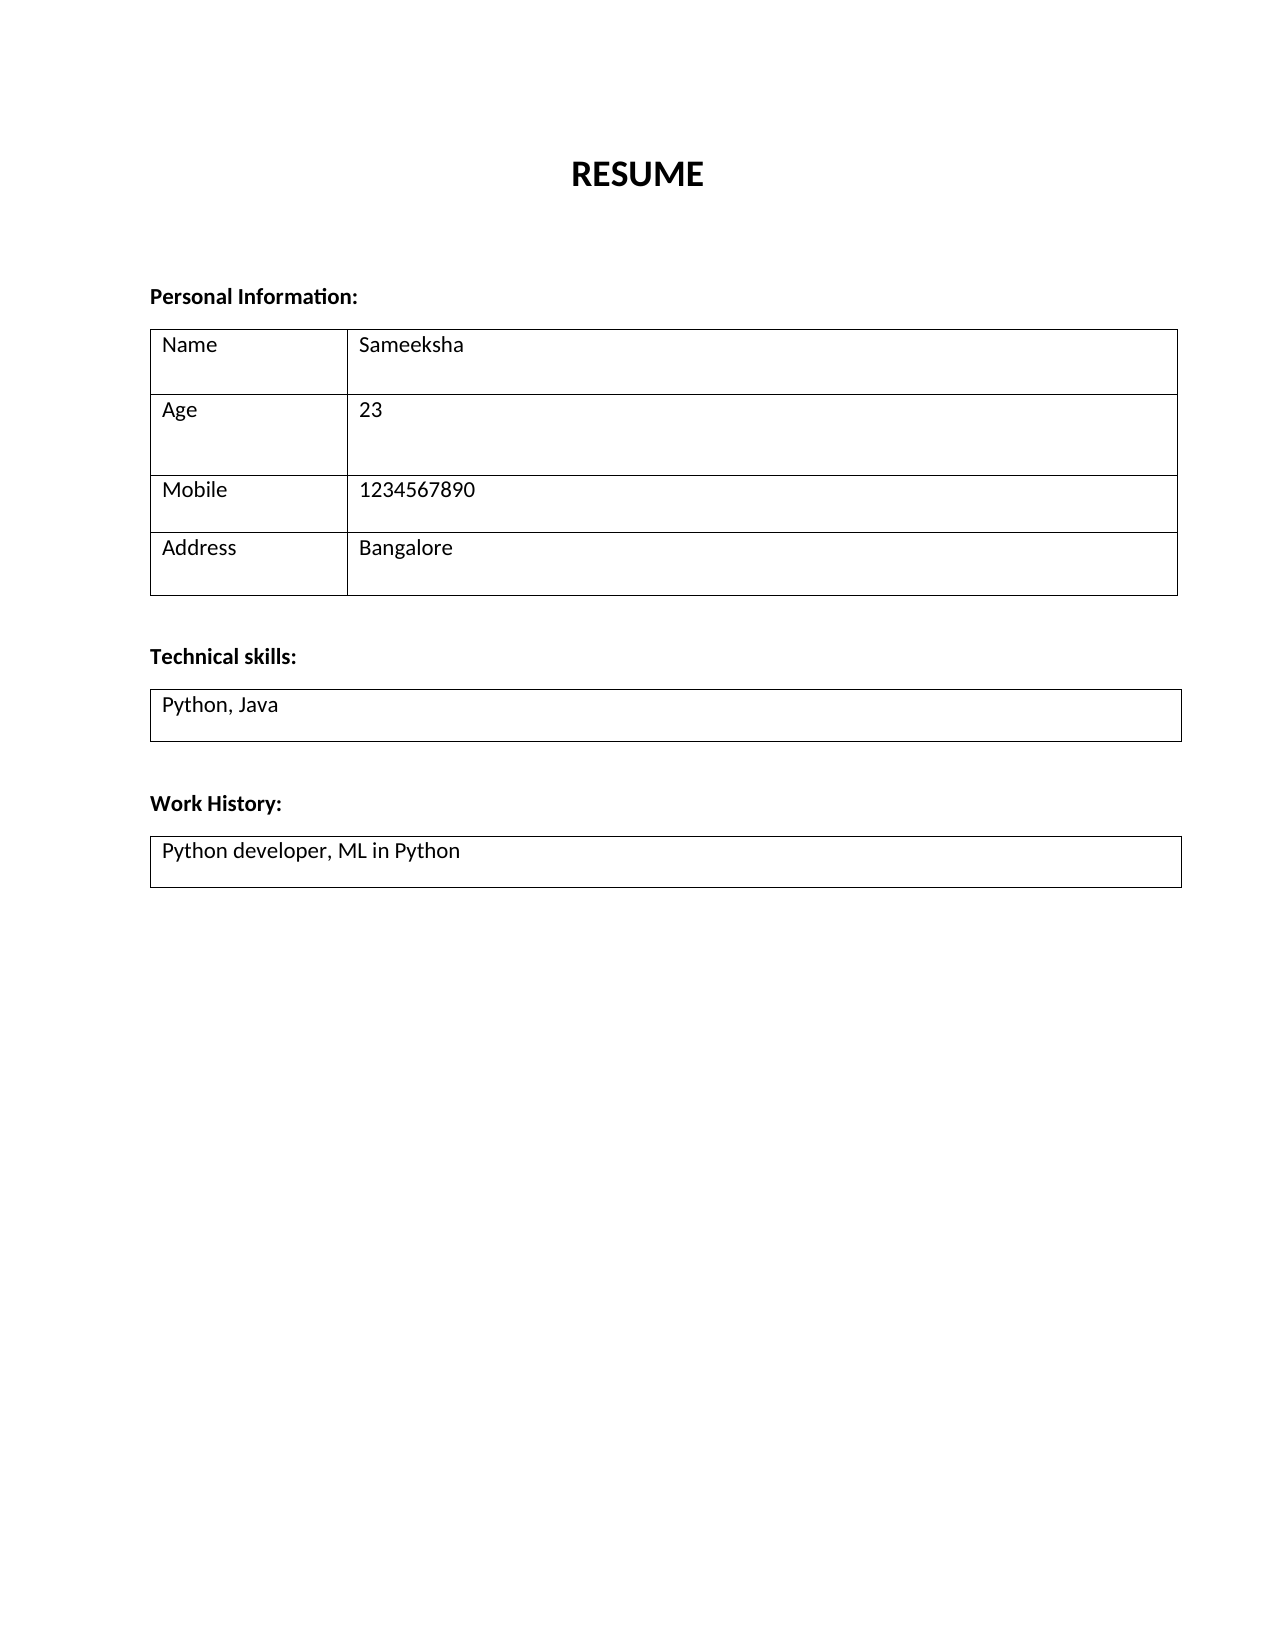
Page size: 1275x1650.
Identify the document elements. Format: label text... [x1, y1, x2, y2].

text Technical skills: [150, 642, 1125, 670]
table_header Python developer, ML in Python [151, 837, 1181, 887]
table_header Name [151, 330, 347, 394]
table_cell Address [151, 533, 347, 594]
table_header Sameeksha [348, 330, 1177, 394]
table_cell Age [151, 395, 347, 474]
table_header Python, Java [151, 690, 1181, 741]
table_cell 1234567890 [348, 476, 1177, 532]
table_cell Mobile [151, 476, 347, 532]
table_cell 23 [348, 395, 1177, 474]
text RESUME [150, 150, 1125, 196]
table_cell Bangalore [348, 533, 1177, 594]
text Personal Information: [150, 282, 1125, 310]
text Work History: [150, 789, 1125, 817]
